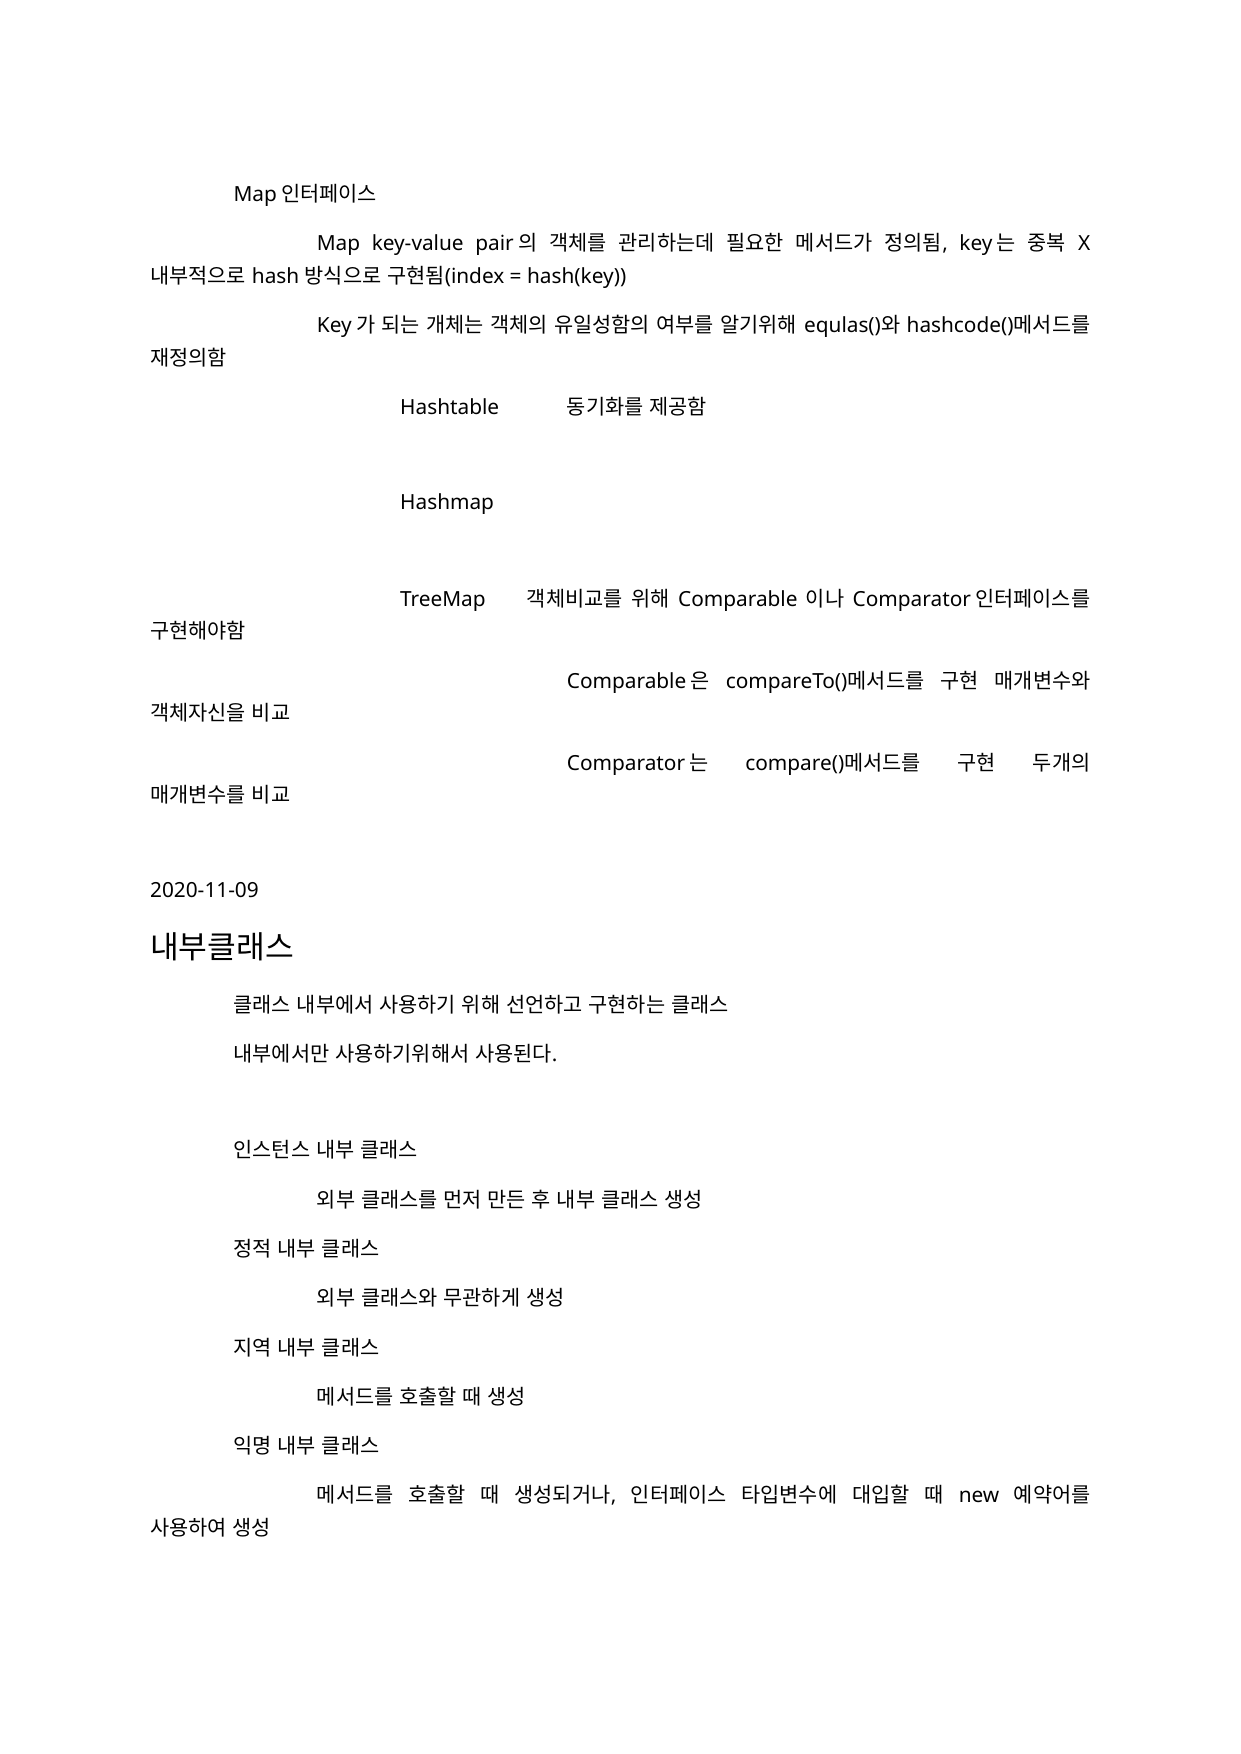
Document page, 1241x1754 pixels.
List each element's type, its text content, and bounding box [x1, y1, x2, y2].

text 메서드를 호출할 때 생성되거나, 인터페이스 타입변수에 대입할 때 new 예약어를 사용하여 생성 [150, 1479, 1090, 1542]
text 외부 클래스를 먼저 만든 후 내부 클래스 생성 [150, 1183, 1090, 1213]
text Key가 되는 개체는 객체의 유일성함의 여부를 알기위해 equlas()와 hashcode()메서드를 재정의함 [150, 309, 1090, 372]
text 클래스 내부에서 사용하기 위해 선언하고 구현하는 클래스 [150, 988, 1090, 1018]
text TreeMap 객체비교를 위해 Comparable 이나 Comparator인터페이스를 구현해야함 [150, 582, 1090, 645]
text 내부에서만 사용하기위해서 사용된다. [150, 1037, 1090, 1067]
text 정적 내부 클래스 [150, 1232, 1090, 1262]
text 2020-11-09 [150, 875, 1090, 903]
text 인스턴스 내부 클래스 [150, 1134, 1090, 1164]
text 익명 내부 클래스 [150, 1429, 1090, 1459]
text 외부 클래스와 무관하게 생성 [150, 1282, 1090, 1312]
text 내부클래스 [150, 922, 1090, 968]
text 지역 내부 클래스 [150, 1331, 1090, 1361]
text Comparator는 compare()메서드를 구현 두개의 매개변수를 비교 [150, 746, 1090, 809]
text Comparable은 compareTo()메서드를 구현 매개변수와 객체자신을 비교 [150, 664, 1090, 727]
text Map key-value pair의 객체를 관리하는데 필요한 메서드가 정의됨, key는 중복 X 내부적으로 hash 방식으로 구현됨(index = hash(key)) [150, 227, 1090, 289]
text Hashtable 동기화를 제공함 [150, 391, 1090, 421]
text Map인터페이스 [150, 177, 1090, 207]
text 메서드를 호출할 때 생성 [150, 1380, 1090, 1410]
text Hashmap [150, 487, 1090, 516]
